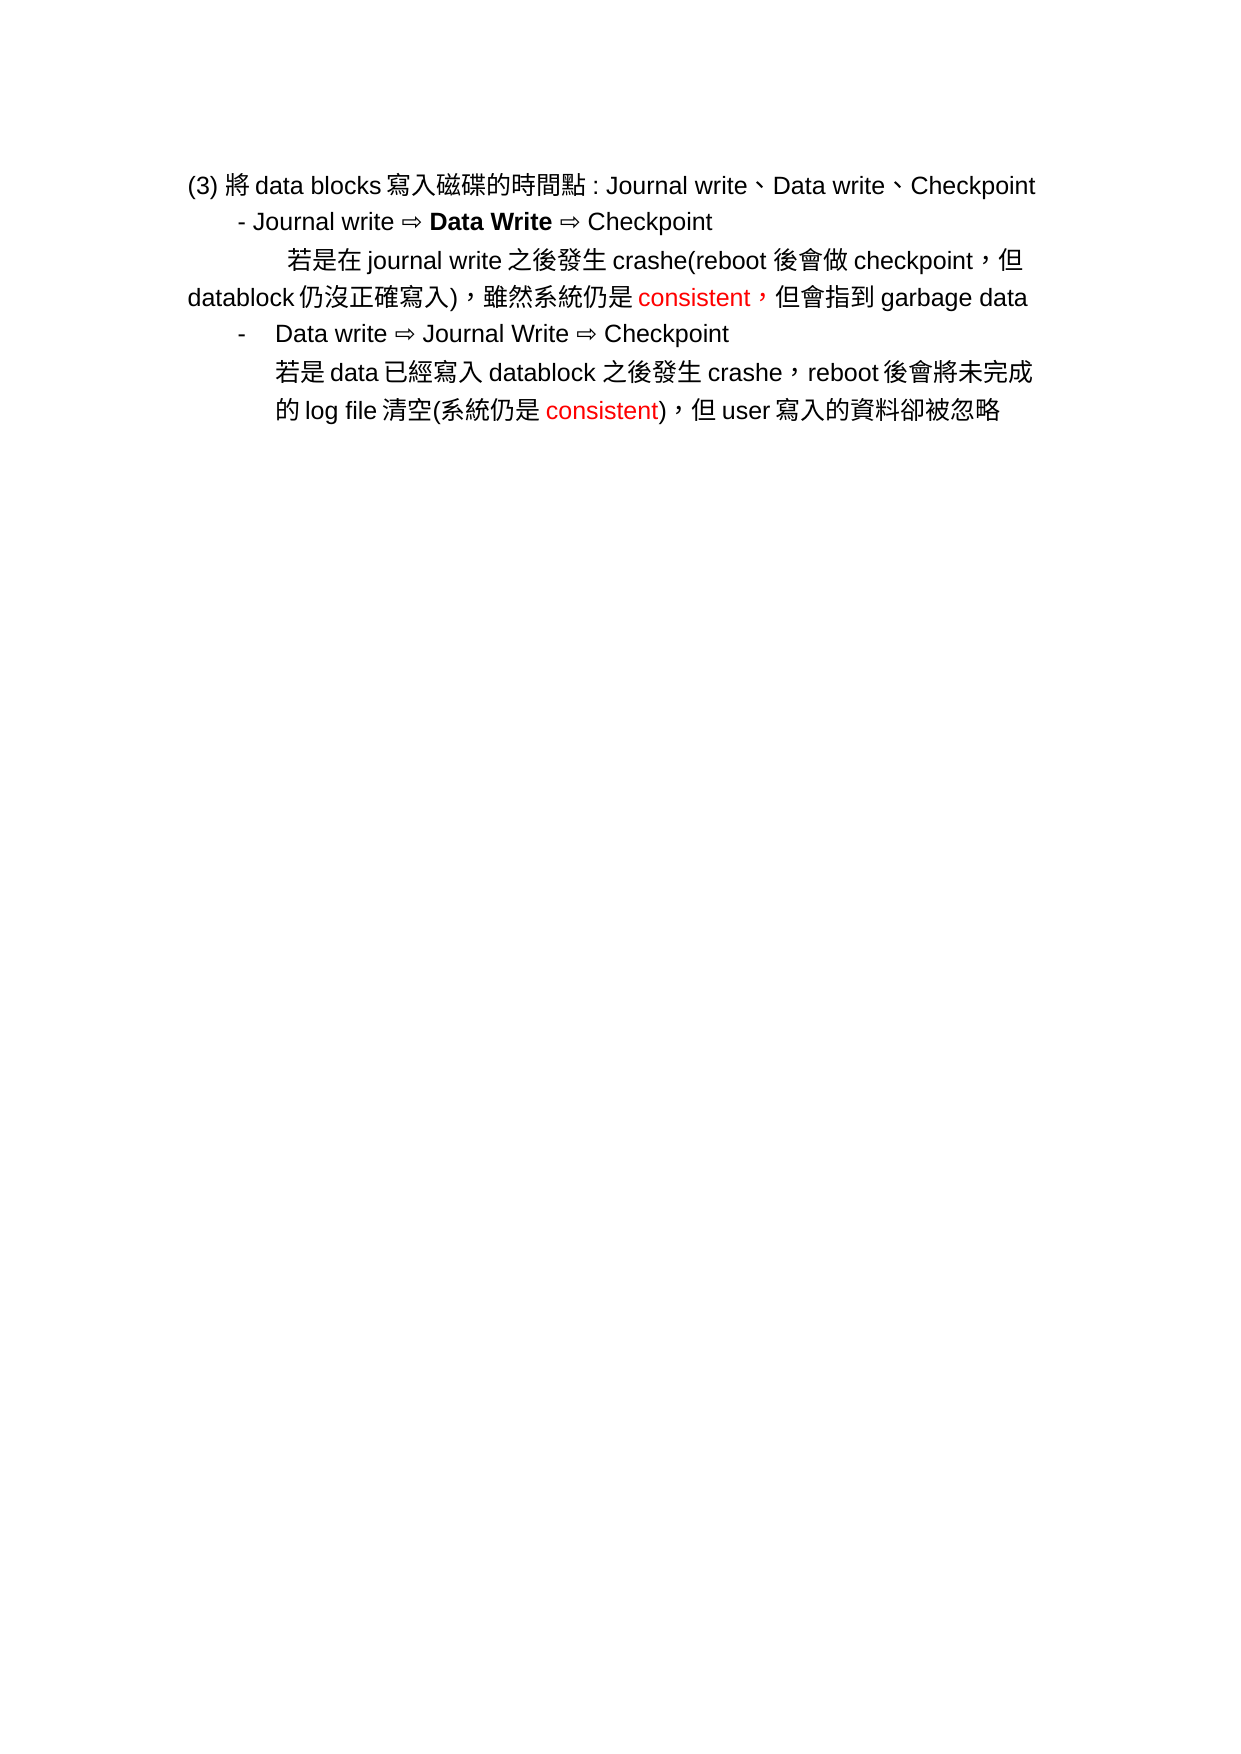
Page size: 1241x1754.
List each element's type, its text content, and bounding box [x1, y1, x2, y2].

text 若是在journal write之後發生crashe(reboot 後會做checkpoint，但datablock仍沒正確寫入)，雖然系統仍是consistent，但會指到garbage data [187, 239, 1053, 314]
list Data write ⇨ Journal Write ⇨ Checkpoint [237, 314, 1053, 352]
list 若是data已經寫入datablock 之後發生crashe，reboot後會將未完成的log file清空(系統仍是consistent)，但user寫入的資料卻被忽略 [275, 352, 1053, 427]
text - Journal write ⇨ Data Write ⇨ Checkpoint [187, 202, 1053, 239]
text (3) 將data blocks寫入磁碟的時間點 : Journal write、Data write、Checkpoint [187, 164, 1053, 202]
